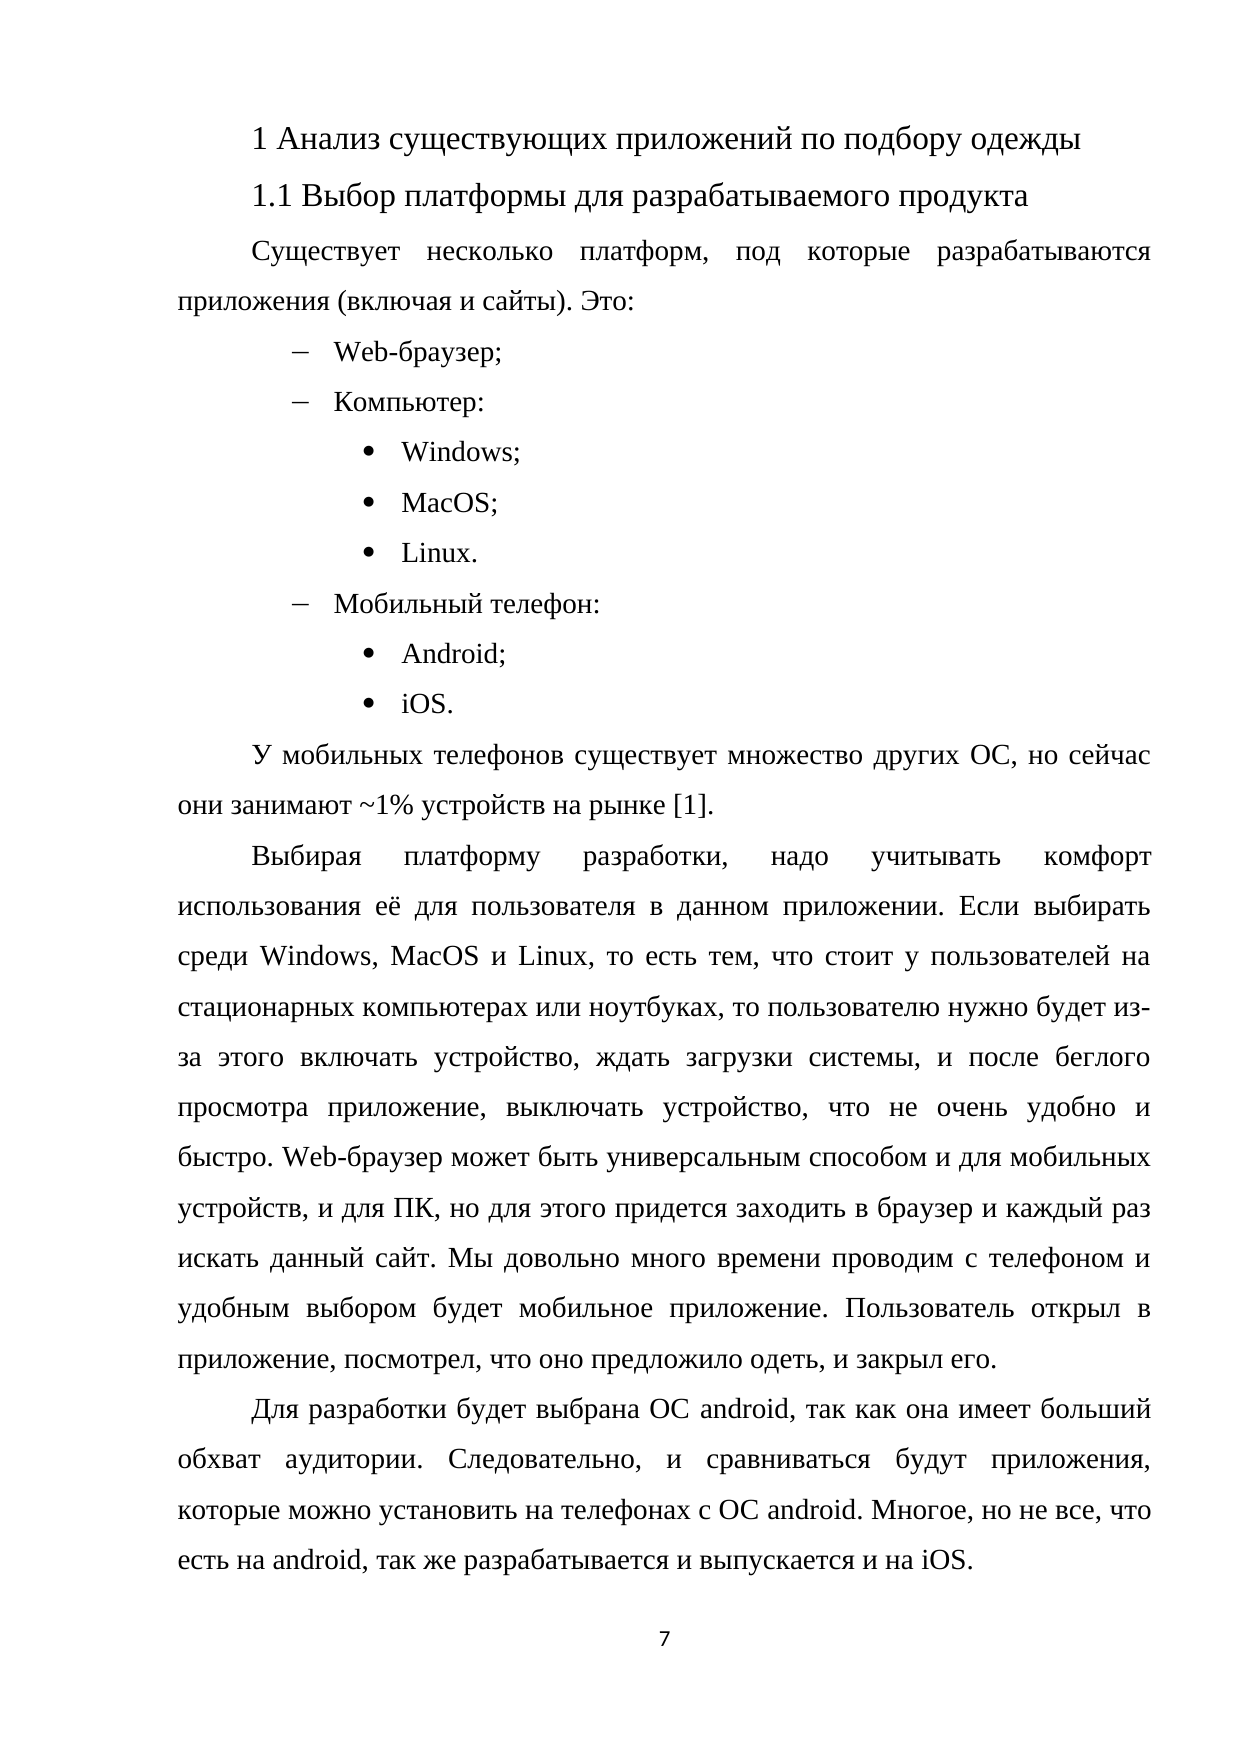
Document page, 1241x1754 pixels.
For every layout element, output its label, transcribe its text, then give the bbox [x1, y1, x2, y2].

list Мобильный телефон: [288, 586, 1152, 619]
list Windows; [363, 434, 1152, 468]
text Выбирая платформу разработки, надо учитывать комфорт использования её для пользователя в данном приложении. Если выбирать среди Windows, MacOS и Linux, то есть тем, что стоит у пользователей на стационарных компьютерах или ноутбуках, то пользователю нужно будет из-за этого включать устройство, ждать загрузки системы, и после беглого просмотра приложение, выключать устройство, что не очень удобно и быстро. Web-браузер может быть универсальным способом и для мобильных устройств, и для ПК, но для этого придется заходить в браузер и каждый раз искать данный сайт. Мы довольно много времени проводим с телефоном и удобным выбором будет мобильное приложение. Пользователь открыл в приложение, посмотрел, что оно предложило одеть, и закрыл его. [177, 838, 1152, 1374]
text Для разработки будет выбрана ОС android, так как она имеет больший обхват аудитории. Следовательно, и сравниваться будут приложения, которые можно установить на телефонах с ОС android. Многое, но не все, что есть на android, так же разрабатывается и выпускается и на iOS. [177, 1391, 1152, 1576]
list iOS. [363, 687, 1152, 720]
list Существует несколько платформ, под которые разрабатываются приложения (включая и сайты). Это: [177, 233, 1152, 317]
list Web-браузер; [288, 334, 1152, 367]
list Linux. [363, 535, 1152, 569]
list Android; [363, 636, 1152, 670]
list Компьютер: [288, 384, 1152, 418]
text У мобильных телефонов существует множество других ОС, но сейчас они занимают ~1% устройств на рынке [1]. [177, 737, 1152, 821]
list 1 Анализ существующих приложений по подбору одежды [177, 118, 1152, 156]
list 1.1 Выбор платформы для разрабатываемого продукта [177, 176, 1152, 214]
list MacOS; [363, 485, 1152, 519]
